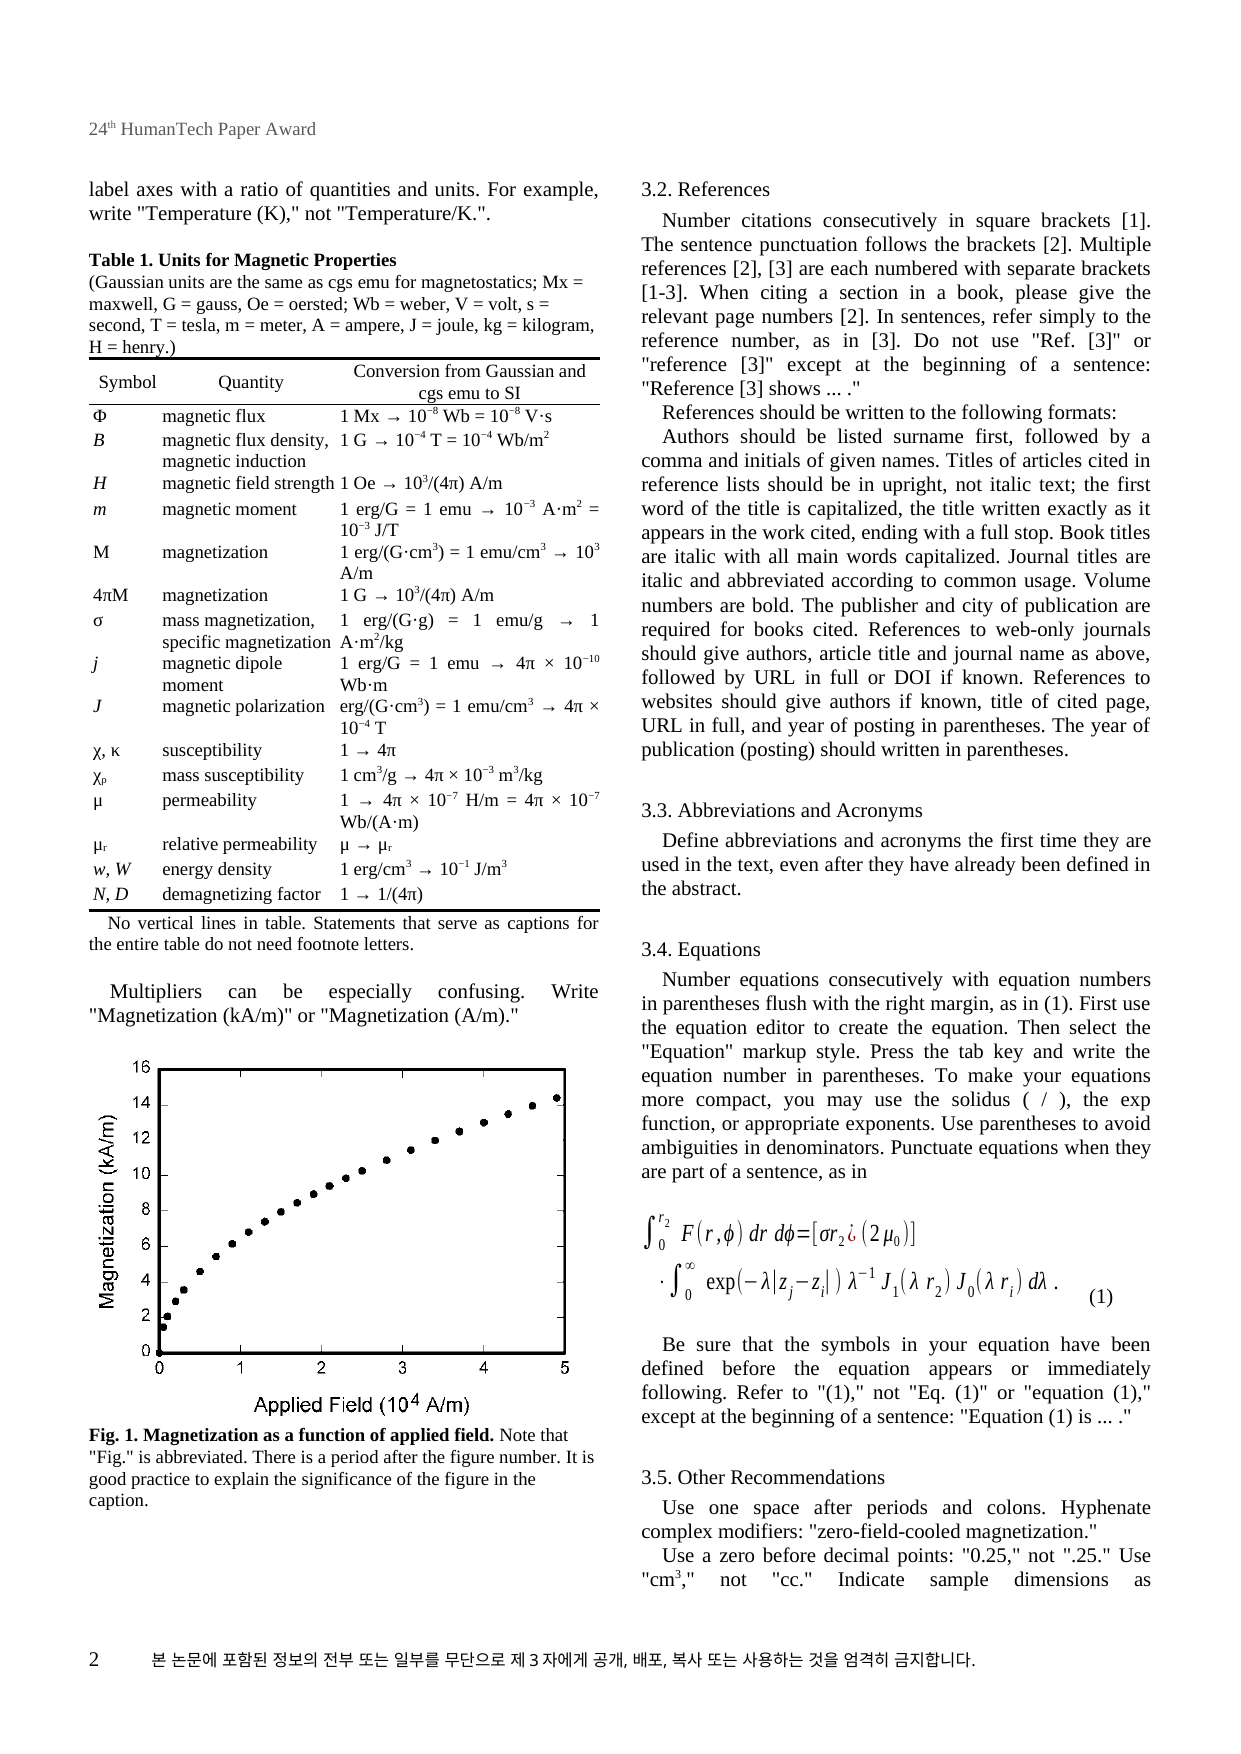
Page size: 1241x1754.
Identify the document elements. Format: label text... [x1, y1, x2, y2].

text References should be written to the following formats: [641, 400, 1152, 424]
table_header Conversion from Gaussian and cgs emu to SI [340, 360, 599, 403]
table_cell erg/(G·cm3) = 1 emu/cm3 → 4π × 10−4 T [340, 695, 599, 738]
table_cell 1 → 4π × 10−7 H/m = 4π × 10−7 Wb/(A·m) [340, 789, 599, 832]
table_cell w, W [89, 858, 162, 883]
text Table 1. Units for Magnetic Properties [89, 249, 599, 271]
text Authors should be listed surname first, followed by a comma and initials of given names. Titles of articles cited in reference lists should be in upright, not italic text; the first word of the title is capitalized, the title written exactly as it appears in the work cited, ending with a full stop. Book titles are italic with all main words capitalized. Journal titles are italic and abbreviated according to common usage. Volume numbers are bold. The publisher and city of publication are required for books cited. References to web-only journals should give authors, article title and journal name as above, followed by URL in full or DOI if known. References to websites should give authors if known, title of cited page, URL in full, and year of posting in parentheses. The year of publication (posting) should written in parentheses. [641, 424, 1152, 761]
table_cell 1 → 4π [340, 739, 599, 764]
text Define abbreviations and acronyms the first time they are used in the text, even after they have already been defined in the abstract. [641, 828, 1152, 900]
table_cell 1 G → 103/(4π) A/m [340, 584, 599, 609]
table_cell H [89, 472, 162, 497]
table_cell 1 erg/(G·g) = 1 emu/g → 1 A·m2/kg [340, 609, 599, 652]
table_cell χ, κ [89, 739, 162, 764]
table_header Quantity [162, 360, 339, 403]
table_cell 1 erg/cm3 → 10−1 J/m3 [340, 858, 599, 883]
table_cell mass magnetization, specific magnetization [162, 609, 339, 652]
table_header Symbol [89, 360, 162, 403]
table_cell magnetic field strength [162, 472, 339, 497]
picture [88, 1051, 581, 1425]
table_cell N, D [89, 883, 162, 909]
table_cell magnetization [162, 541, 339, 584]
table_cell J [89, 695, 162, 738]
table_cell 1 → 1/(4π) [340, 883, 599, 909]
table_cell μ [89, 789, 162, 832]
table_cell magnetic moment [162, 498, 339, 541]
table_cell Φ [89, 405, 162, 429]
subtitle 3.3. Abbreviations and Acronyms [641, 797, 1152, 822]
text (Gaussian units are the same as cgs emu for magnetostatics; Mx = maxwell, G = gauss, Oe = oersted; Wb = weber, V = volt, s = second, T = tesla, m = meter, A = ampere, J = joule, kg = kilogram, H = henry.) [89, 271, 599, 357]
table_cell magnetic dipole moment [162, 652, 339, 695]
subtitle 3.5. Other Recommendations [641, 1465, 1152, 1489]
table_cell 4πM [89, 584, 162, 609]
table_cell m [89, 498, 162, 541]
table_cell magnetization [162, 584, 339, 609]
text Use one space after periods and colons. Hyphenate complex modifiers: "zero-field-cooled magnetization." [641, 1495, 1152, 1543]
table_cell B [89, 429, 162, 472]
table_cell M [89, 541, 162, 584]
table_cell magnetic polarization [162, 695, 339, 738]
table_cell 1 erg/G = 1 emu → 4π × 10−10 Wb·m [340, 652, 599, 695]
text Be sure that the symbols in your equation have been defined before the equation appears or immediately following. Refer to "(1)," not "Eq. (1)" or "equation (1)," except at the beginning of a sentence: "Equation (1) is ... ." [641, 1332, 1152, 1428]
text Multipliers can be especially confusing. Write "Magnetization (kA/m)" or "Magnetization (A/m)." [89, 979, 599, 1027]
text No vertical lines in table. Statements that serve as captions for the entire table do not need footnote letters. [89, 912, 599, 955]
table_cell 1 cm3/g → 4π × 10−3 m3/kg [340, 764, 599, 789]
subtitle 3.2. References [641, 177, 1152, 201]
table_cell 1 erg/G = 1 emu → 10−3 A·m2 = 10−3 J/T [340, 498, 599, 541]
table_cell permeability [162, 789, 339, 832]
table_cell 1 erg/(G·cm3) = 1 emu/cm3 → 103 A/m [340, 541, 599, 584]
table_cell χρ [89, 764, 162, 789]
table_cell σ [89, 609, 162, 652]
table_cell susceptibility [162, 739, 339, 764]
table_cell μ → μr [340, 833, 599, 858]
table_cell 1 Mx → 10−8 Wb = 10−8 V·s [340, 405, 599, 429]
table_cell energy density [162, 858, 339, 883]
table_cell demagnetizing factor [162, 883, 339, 909]
table_cell 1 G → 10−4 T = 10−4 Wb/m2 [340, 429, 599, 472]
text (1) [641, 1207, 1152, 1308]
text Number citations consecutively in square brackets [1]. The sentence punctuation follows the brackets [2]. Multiple references [2], [3] are each numbered with separate brackets [1-3]. When citing a section in a book, please give the relevant page numbers [2]. In sentences, refer simply to the reference number, as in [3]. Do not use "Ref. [3]" or "reference [3]" except at the beginning of a sentence: "Reference [3] shows ... ." [641, 207, 1152, 400]
table_cell 1 Oe → 103/(4π) A/m [340, 472, 599, 497]
table_cell relative permeability [162, 833, 339, 858]
table_cell mass susceptibility [162, 764, 339, 789]
subtitle 3.4. Equations [641, 937, 1152, 961]
table_cell μr [89, 833, 162, 858]
table_cell magnetic flux [162, 405, 339, 429]
text Number equations consecutively with equation numbers in parentheses flush with the right margin, as in (1). First use the equation editor to create the equation. Then select the "Equation" markup style. Press the tab key and write the equation number in parentheses. To make your equations more compact, you may use the solidus ( / ), the exp function, or appropriate exponents. Use parentheses to avoid ambiguities in denominators. Punctuate equations when they are part of a sentence, as in [641, 967, 1152, 1183]
table_cell magnetic flux density, magnetic induction [162, 429, 339, 472]
text Fig. 1. Magnetization as a function of applied field. Note that "Fig." is abbreviated. There is a period after the figure number. It is good practice to explain the significance of the figure in the caption. [89, 1424, 599, 1511]
table_cell j [89, 652, 162, 695]
